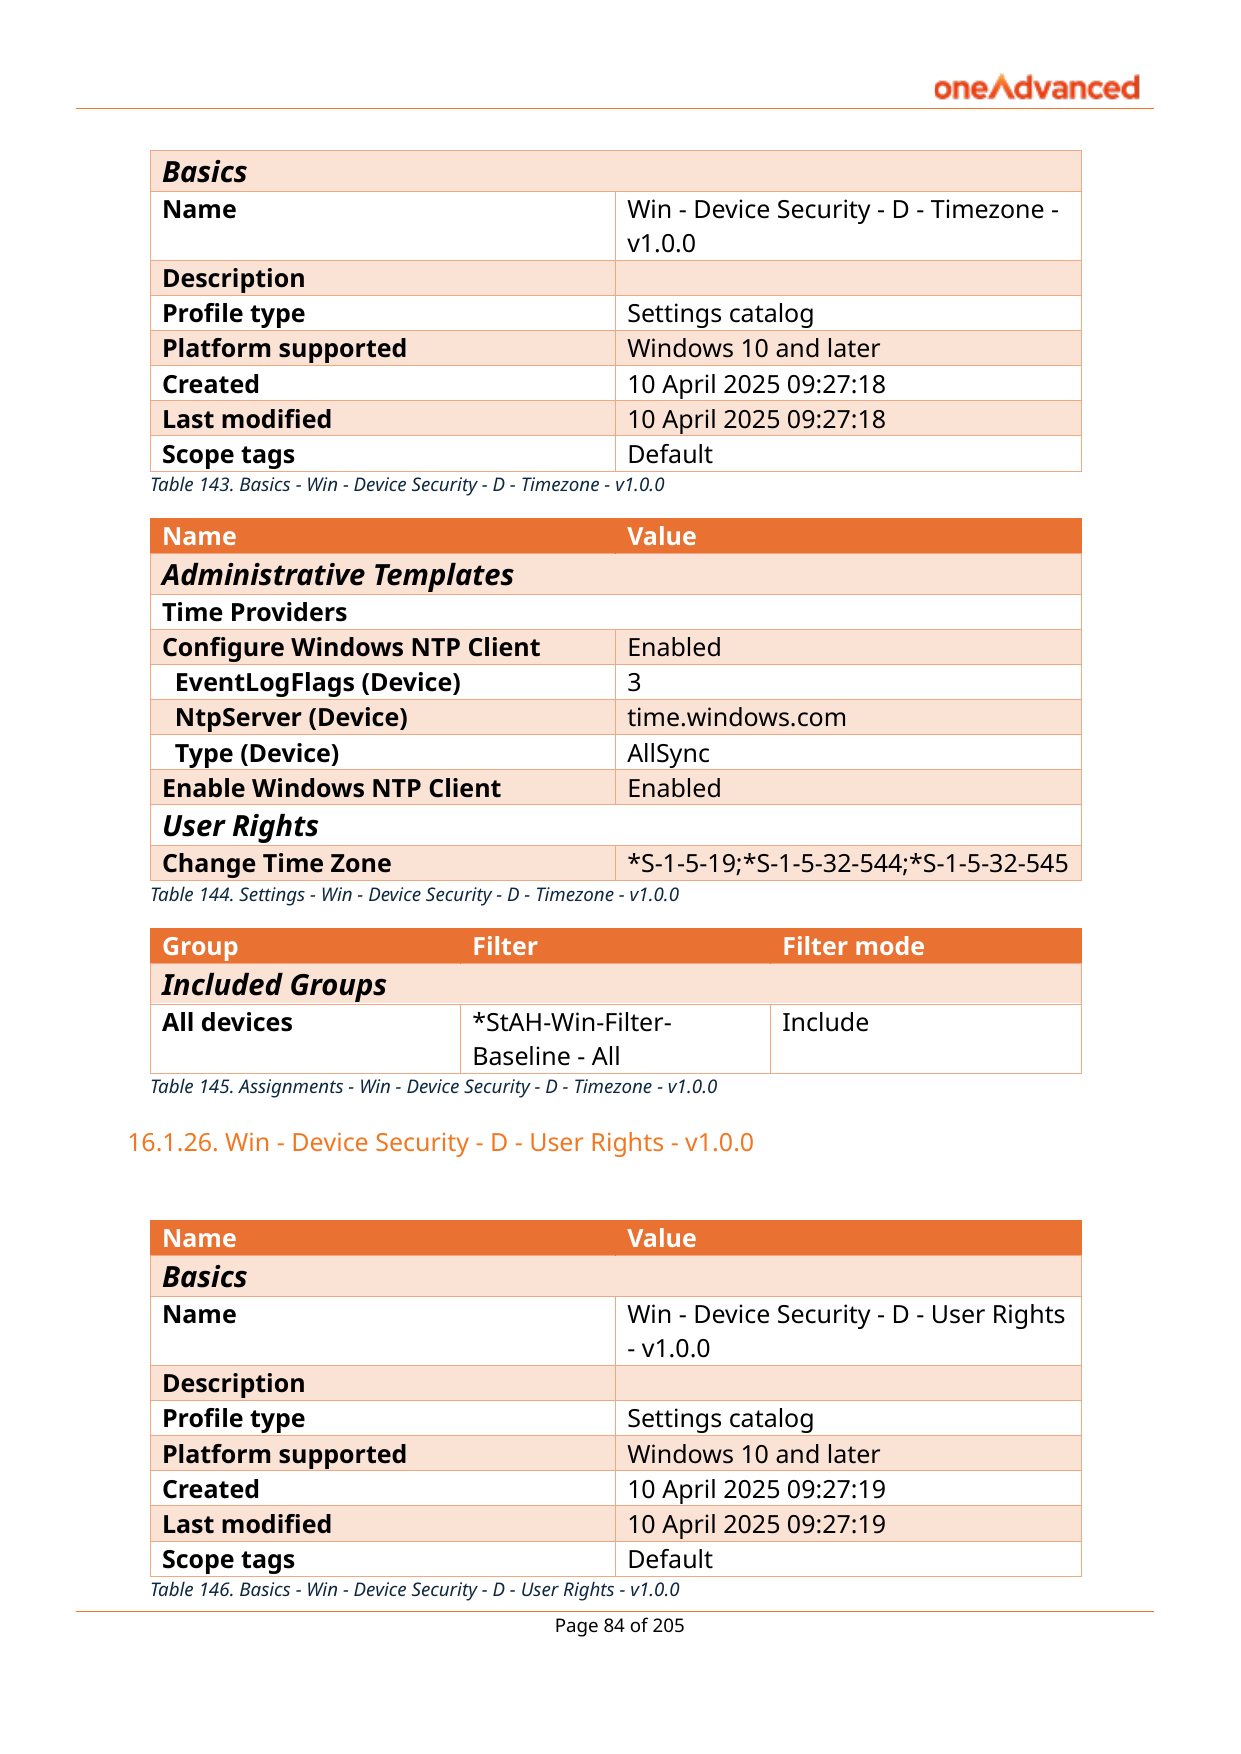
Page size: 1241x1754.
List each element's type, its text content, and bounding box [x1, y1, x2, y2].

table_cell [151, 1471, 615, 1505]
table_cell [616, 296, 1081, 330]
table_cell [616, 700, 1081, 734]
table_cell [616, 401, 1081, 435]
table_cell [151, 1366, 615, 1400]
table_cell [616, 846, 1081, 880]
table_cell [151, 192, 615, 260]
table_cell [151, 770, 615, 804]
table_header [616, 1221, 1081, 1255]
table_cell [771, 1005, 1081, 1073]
text Table 145. Assignments - Win - Device Security - D - Timezone - v1.0.0 [150, 1074, 1090, 1099]
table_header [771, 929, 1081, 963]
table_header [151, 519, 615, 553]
text Table 144. Settings - Win - Device Security - D - Timezone - v1.0.0 [150, 881, 1090, 907]
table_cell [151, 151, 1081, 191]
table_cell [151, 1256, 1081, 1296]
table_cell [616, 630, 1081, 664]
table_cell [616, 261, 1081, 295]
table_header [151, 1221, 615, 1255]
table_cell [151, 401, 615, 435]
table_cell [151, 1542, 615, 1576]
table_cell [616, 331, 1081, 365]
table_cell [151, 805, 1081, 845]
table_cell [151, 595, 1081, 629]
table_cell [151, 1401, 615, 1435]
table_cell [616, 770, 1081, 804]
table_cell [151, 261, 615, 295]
subtitle Win - Device Security - D - User Rights - v1.0.0 [127, 1124, 1090, 1158]
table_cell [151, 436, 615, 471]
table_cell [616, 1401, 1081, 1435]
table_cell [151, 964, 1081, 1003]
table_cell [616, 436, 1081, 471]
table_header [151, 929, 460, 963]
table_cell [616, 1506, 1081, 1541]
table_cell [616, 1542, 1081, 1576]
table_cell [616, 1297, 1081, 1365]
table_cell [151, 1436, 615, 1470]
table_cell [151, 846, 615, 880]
text Table 143. Basics - Win - Device Security - D - Timezone - v1.0.0 [150, 472, 1090, 497]
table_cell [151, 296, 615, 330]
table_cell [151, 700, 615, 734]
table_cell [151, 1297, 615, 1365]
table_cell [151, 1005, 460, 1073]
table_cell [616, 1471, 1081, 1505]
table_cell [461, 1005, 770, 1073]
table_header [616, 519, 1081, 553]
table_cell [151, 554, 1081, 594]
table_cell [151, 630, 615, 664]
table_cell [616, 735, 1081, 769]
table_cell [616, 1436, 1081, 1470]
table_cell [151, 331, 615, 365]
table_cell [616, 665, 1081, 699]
text Table 146. Basics - Win - Device Security - D - User Rights - v1.0.0 [150, 1577, 1090, 1602]
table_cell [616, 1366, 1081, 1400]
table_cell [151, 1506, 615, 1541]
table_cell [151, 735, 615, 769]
picture [934, 73, 1143, 101]
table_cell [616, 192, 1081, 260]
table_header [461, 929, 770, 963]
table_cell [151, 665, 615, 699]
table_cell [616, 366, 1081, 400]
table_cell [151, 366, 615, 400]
